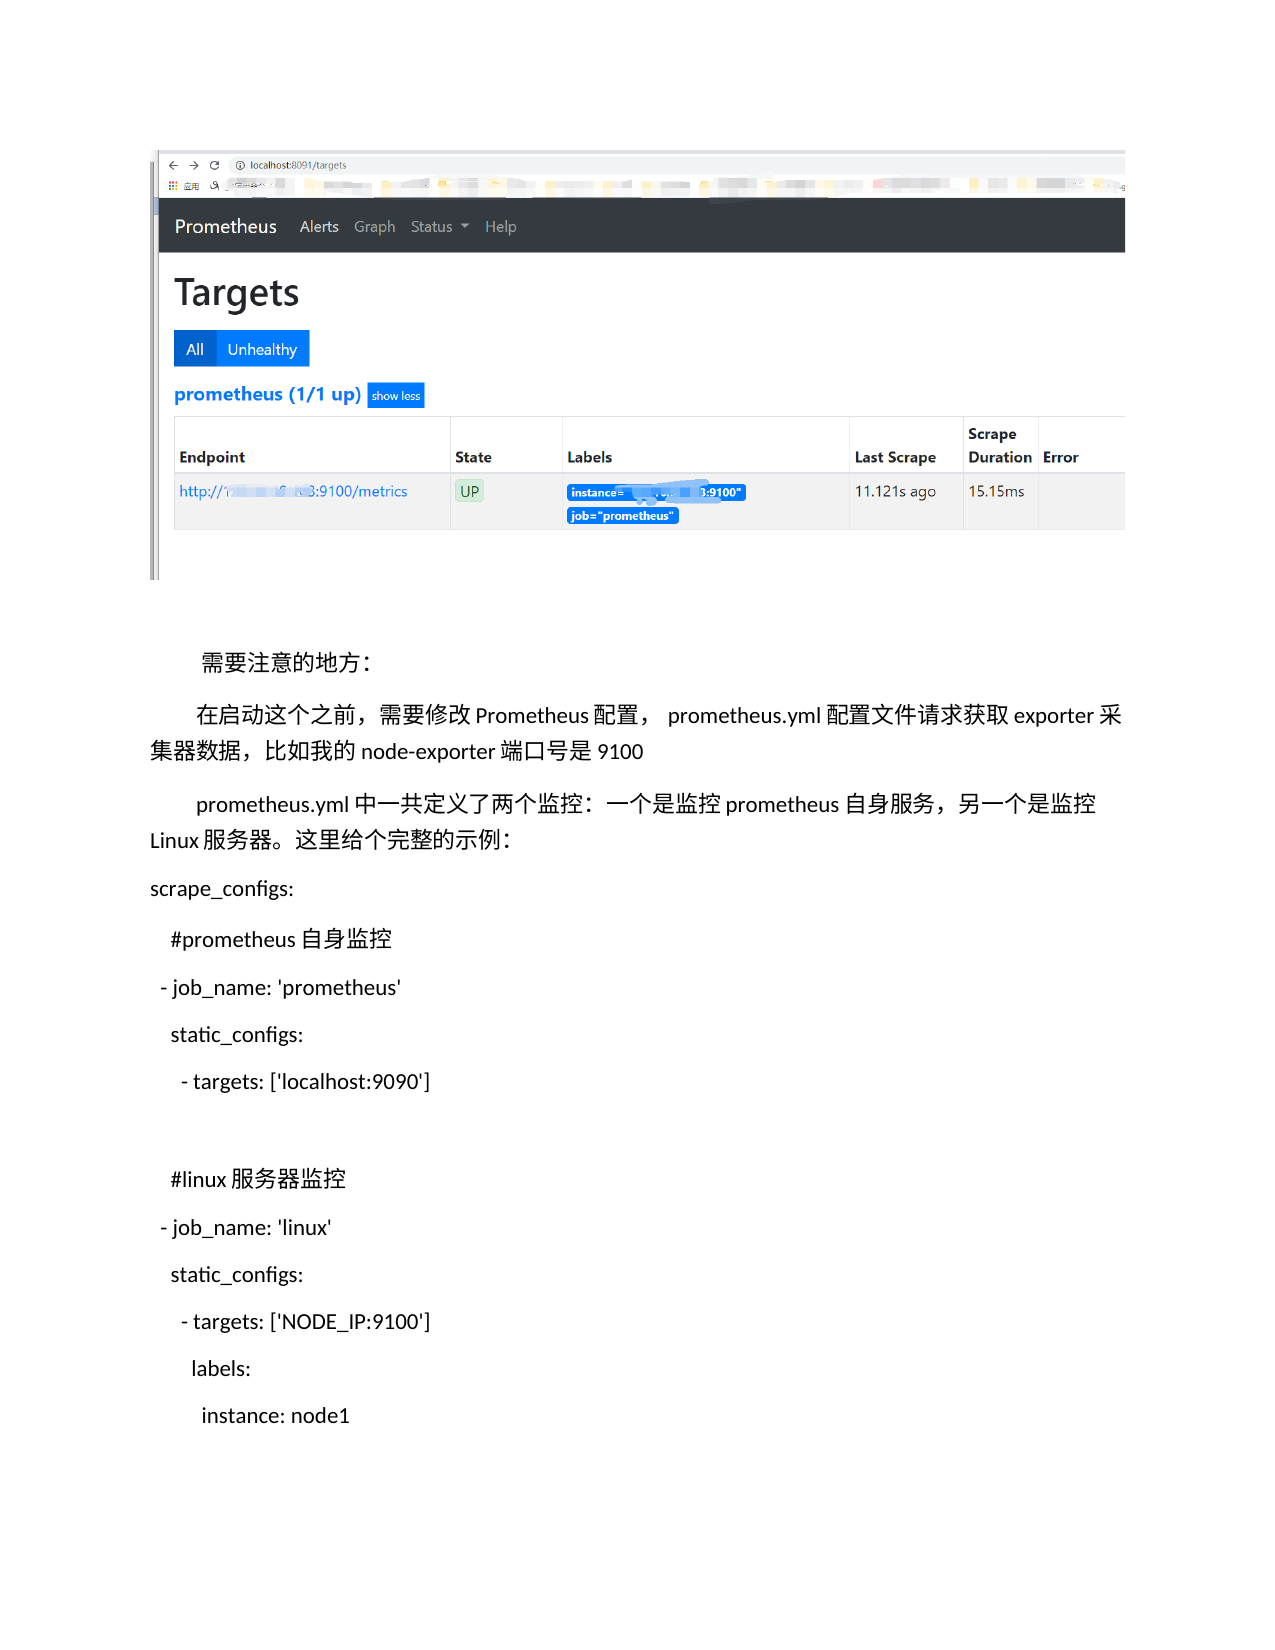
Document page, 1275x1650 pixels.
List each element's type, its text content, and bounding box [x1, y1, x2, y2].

text 需要注意的地方： [150, 645, 1125, 678]
text scrape_configs: [150, 874, 1125, 902]
text instance: node1 [150, 1401, 1125, 1429]
text #linux服务器监控 [150, 1161, 1125, 1194]
text - job_name: 'linux' [150, 1213, 1125, 1241]
text static_configs: [150, 1020, 1125, 1048]
text - targets: ['NODE_IP:9100'] [150, 1307, 1125, 1335]
text labels: [150, 1354, 1125, 1382]
text static_configs: [150, 1260, 1125, 1288]
text prometheus.yml中一共定义了两个监控：一个是监控prometheus自身服务，另一个是监控Linux服务器。这里给个完整的示例： [150, 786, 1125, 855]
text - targets: ['localhost:9090'] [150, 1067, 1125, 1095]
text - job_name: 'prometheus' [150, 973, 1125, 1001]
picture [150, 150, 1125, 580]
text #prometheus自身监控 [150, 921, 1125, 954]
text 在启动这个之前，需要修改Prometheus配置， prometheus.yml配置文件请求获取exporter采集器数据，比如我的node-exporter端口号是9100 [150, 697, 1125, 766]
